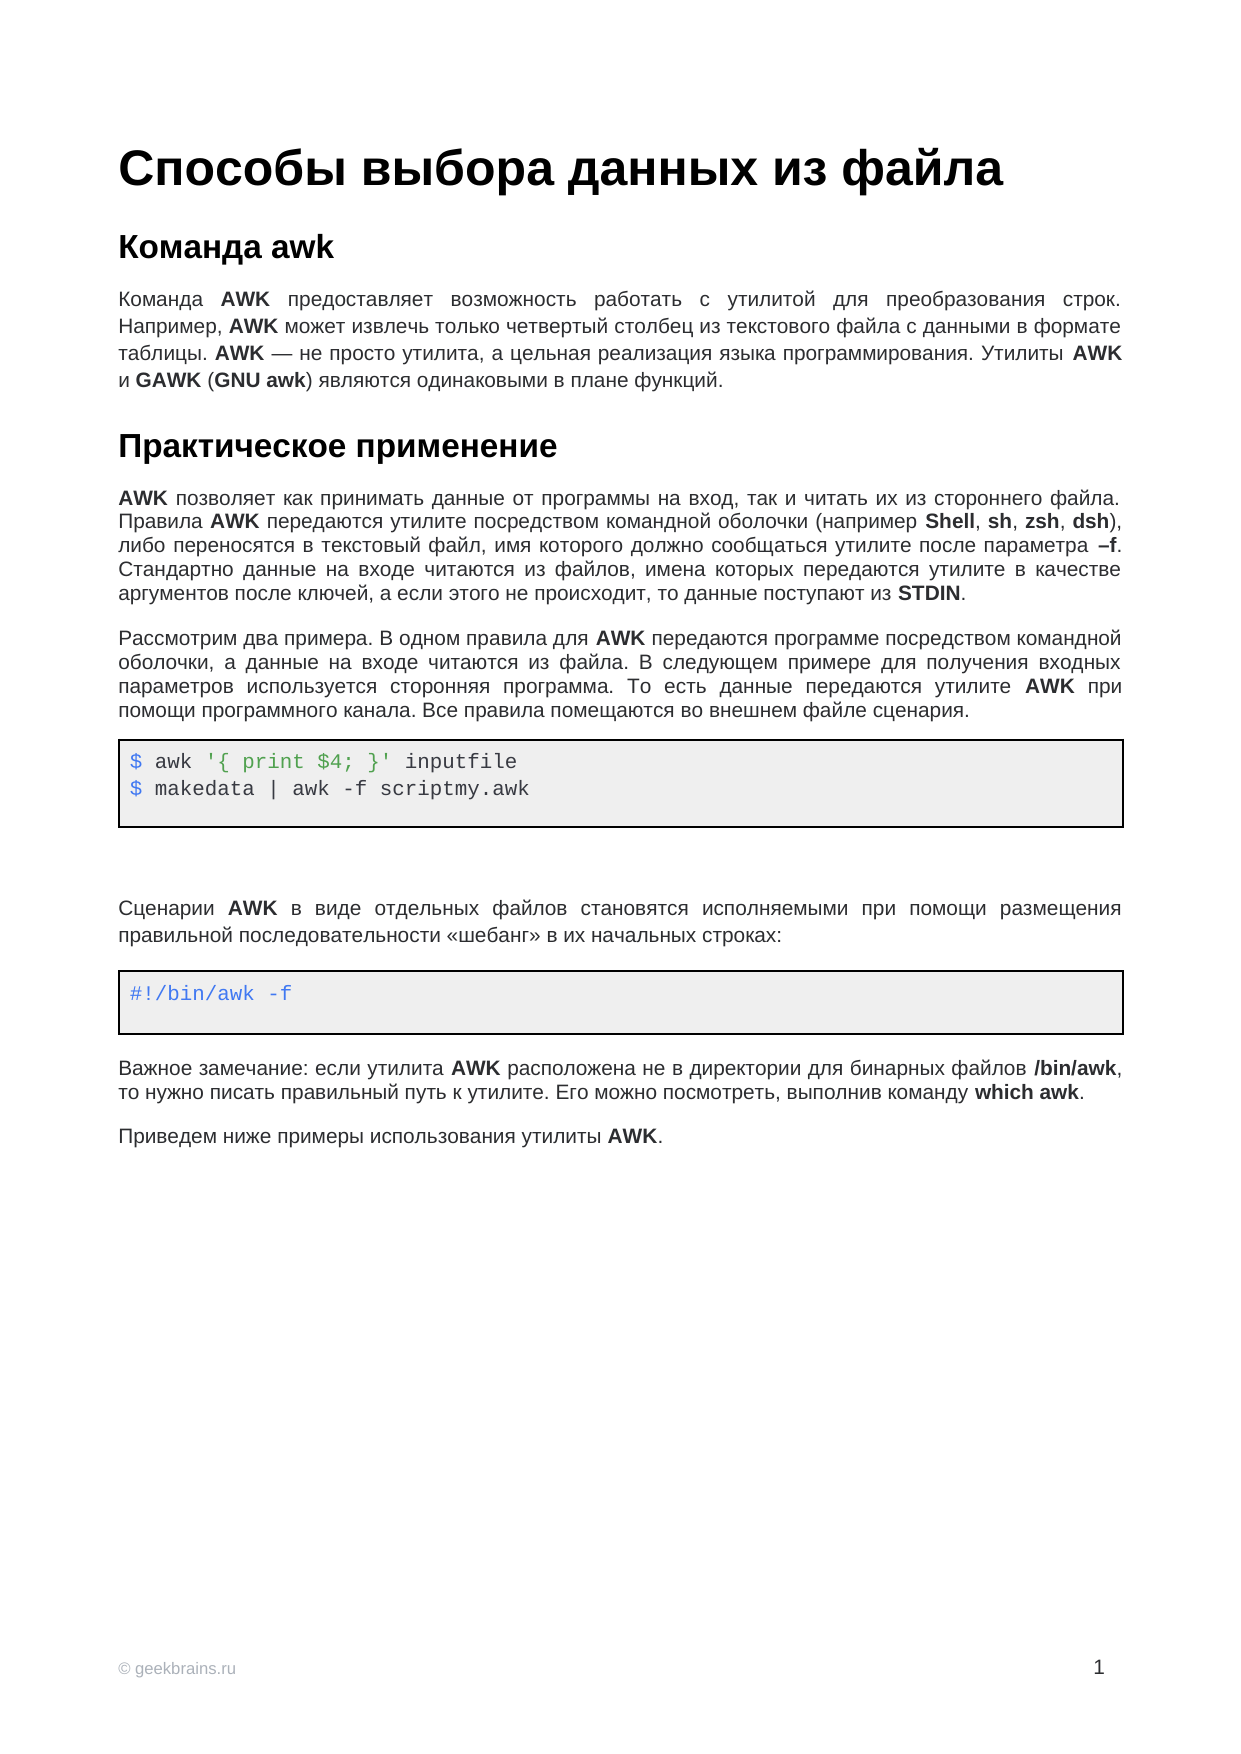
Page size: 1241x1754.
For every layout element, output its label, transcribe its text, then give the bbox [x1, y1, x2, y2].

subtitle Команда awk [118, 228, 1122, 266]
table_header $ awk '{ print $4; }' inputfile $ makedata | awk -f scriptmy.awk [120, 741, 1122, 826]
subtitle Практическое применение [118, 426, 1122, 464]
text Рассмотрим два примера. В одном правила для AWK передаются программе посредством командной оболочки, а данные на входе читаются из файла. В следующем примере для получения входных параметров используется сторонняя программа. То есть данные передаются утилите AWK при помощи программного канала. Все правила помещаются во внешнем файле сценария. [118, 626, 1122, 722]
text Сценарии AWK в виде отдельных файлов становятся исполняемыми при помощи размещения правильной последовательности «шебанг» в их начальных строках: [118, 896, 1122, 947]
text Приведем ниже примеры использования утилиты AWK. [118, 1124, 1122, 1148]
subtitle Способы выбора данных из файла [118, 139, 1122, 196]
text Команда AWK предоставляет возможность работать с утилитой для преобразования строк. Например, AWK может извлечь только четвертый столбец из текстового файла с данными в формате таблицы. AWK — не просто утилита, а цельная реализация языка программирования. Утилиты AWK и GAWK (GNU awk) являются одинаковыми в плане функций. [118, 287, 1122, 392]
text AWK позволяет как принимать данные от программы на вход, так и читать их из стороннего файла. Правила AWK передаются утилите посредством командной оболочки (например Shell, sh, zsh, dsh), либо переносятся в текстовый файл, имя которого должно сообщаться утилите после параметра –f. Стандартно данные на входе читаются из файлов, имена которых передаются утилите в качестве аргументов после ключей, а если этого не происходит, то данные поступают из STDIN. [118, 485, 1122, 605]
text Важное замечание: если утилита AWK расположена не в директории для бинарных файлов /bin/awk, то нужно писать правильный путь к утилите. Его можно посмотреть, выполнив команду which awk. [118, 1056, 1122, 1103]
table_header #!/bin/awk -f [120, 972, 1122, 1033]
